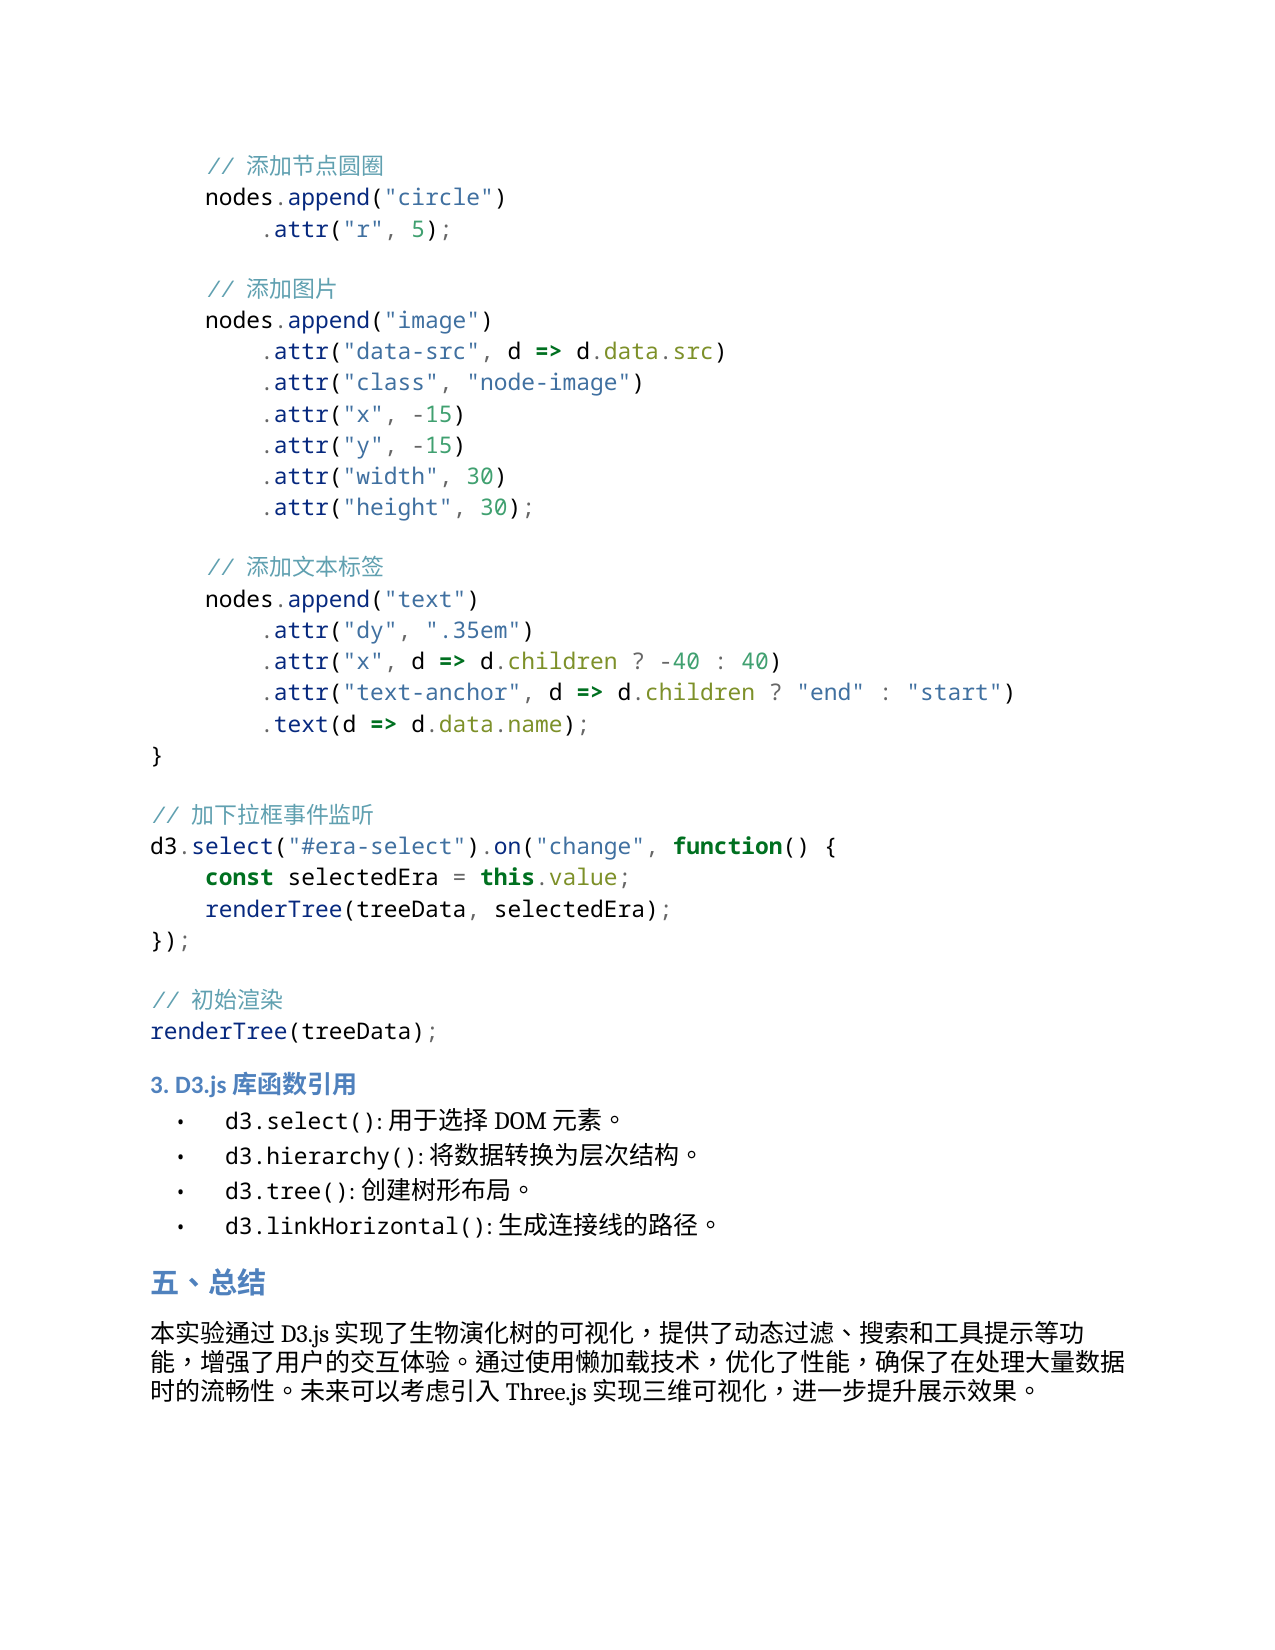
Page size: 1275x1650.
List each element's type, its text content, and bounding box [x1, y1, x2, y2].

list d3.tree(): 创建树形布局。 [175, 1175, 1125, 1206]
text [150, 150, 1125, 1046]
list d3.hierarchy(): 将数据转换为层次结构。 [175, 1140, 1125, 1171]
subtitle 3. D3.js 库函数引用 [150, 1067, 1125, 1101]
list d3.linkHorizontal(): 生成连接线的路径。 [175, 1210, 1125, 1241]
subtitle 五、总结 [150, 1262, 1125, 1302]
list d3.select(): 用于选择 DOM 元素。 [175, 1105, 1125, 1136]
text 本实验通过 D3.js 实现了生物演化树的可视化，提供了动态过滤、搜索和工具提示等功能，增强了用户的交互体验。通过使用懒加载技术，优化了性能，确保了在处理大量数据时的流畅性。未来可以考虑引入 Three.js 实现三维可视化，进一步提升展示效果。 [150, 1320, 1125, 1407]
